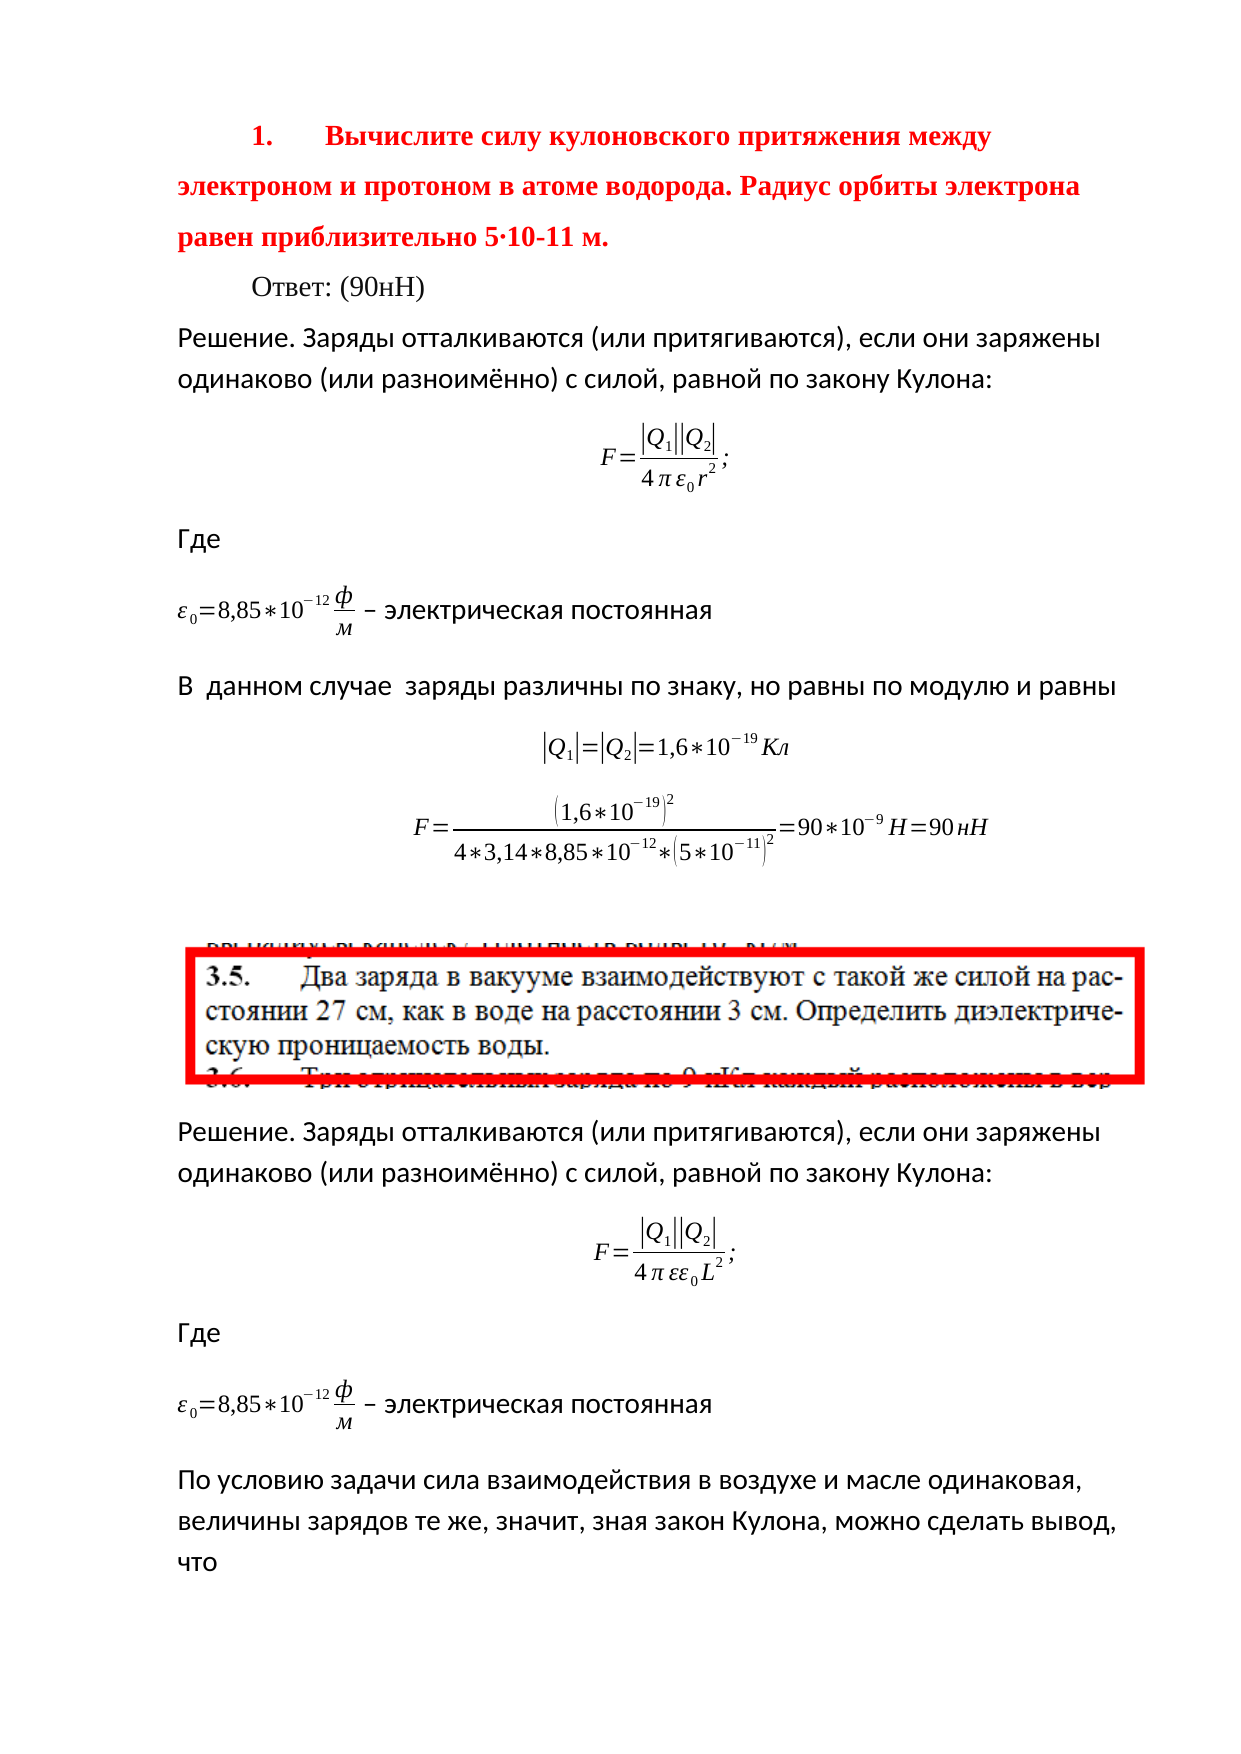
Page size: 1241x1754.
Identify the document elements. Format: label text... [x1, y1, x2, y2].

text Где [177, 520, 1152, 556]
text Где [177, 1314, 1152, 1350]
text Решение. Заряды отталкиваются (или притягиваются), если они заряжены одинаково (или разноимённо) с силой, равной по закону Кулона: [177, 1113, 1152, 1190]
text В данном случае заряды различны по знаку, но равны по модулю и равны [177, 667, 1152, 703]
text Решение. Заряды отталкиваются (или притягиваются), если они заряжены одинаково (или разноимённо) с силой, равной по закону Кулона: [177, 319, 1152, 396]
picture [177, 943, 1152, 1089]
text – электрическая постоянная [177, 1376, 1152, 1435]
text – электрическая постоянная [177, 582, 1152, 641]
text Ответ: (90нН) [177, 269, 1152, 303]
list Вычислите силу кулоновского притяжения между электроном и протоном в атоме водорода. Радиус орбиты электрона равен приблизительно 5∙10-11 м. [177, 118, 1152, 252]
text По условию задачи сила взаимодействия в воздухе и масле одинаковая, величины зарядов те же, значит, зная закон Кулона, можно сделать вывод, что [177, 1461, 1152, 1579]
